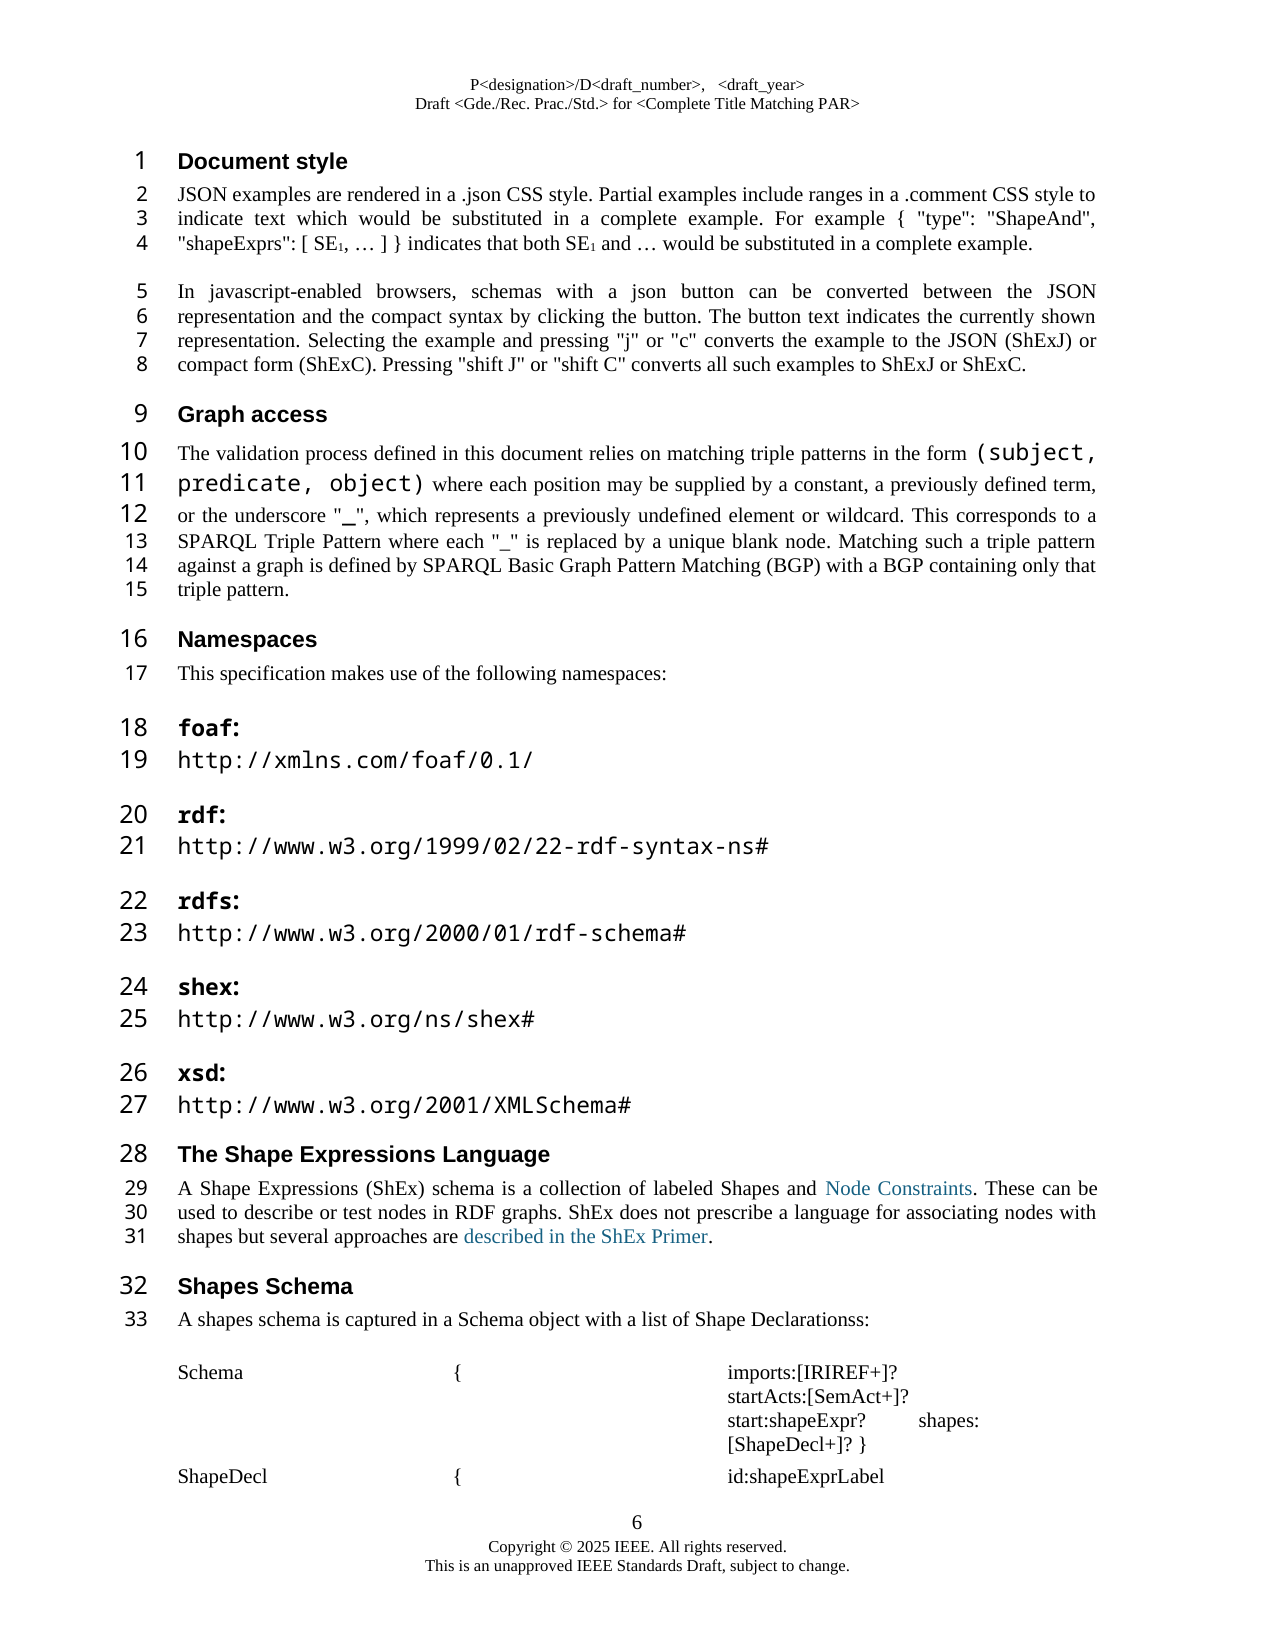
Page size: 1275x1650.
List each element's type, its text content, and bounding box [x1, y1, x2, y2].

text This specification makes use of the following namespaces: [177, 661, 1098, 685]
table_header Schema [166, 1356, 441, 1460]
text http://www.w3.org/2001/XMLSchema# [177, 1089, 1098, 1120]
text http://www.w3.org/1999/02/22-rdf-syntax-ns# [177, 830, 1098, 862]
table_header { [441, 1356, 716, 1460]
text rdf: [177, 796, 1098, 830]
subtitle Document style [177, 148, 1098, 174]
text JSON examples are rendered in a .json CSS style. Partial examples include ranges in a .comment CSS style to indicate text which would be substituted in a complete example. For example { "type": "ShapeAnd", "shapeExprs": [ SE1, … ] } indicates that both SE1 and … would be substituted in a complete example. [177, 182, 1098, 254]
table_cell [716, 1460, 991, 1492]
subtitle Namespaces [177, 626, 1098, 653]
table_cell ShapeDecl [166, 1460, 441, 1492]
table_header imports:[IRIREF+]? startActs:[SemAct+]? start:shapeExpr? shapes:[ShapeDecl+]? } [716, 1356, 991, 1460]
subtitle The Shape Expressions Language [177, 1141, 1098, 1167]
text foaf: [177, 710, 1098, 744]
subtitle Graph access [177, 401, 1098, 427]
text http://xmlns.com/foaf/0.1/ [177, 744, 1098, 775]
text In javascript-enabled browsers, schemas with a json button can be converted between the JSON representation and the compact syntax by clicking the button. The button text indicates the currently shown representation. Selecting the example and pressing "j" or "c" converts the example to the JSON (ShExJ) or compact form (ShExC). Pressing "shift J" or "shift C" converts all such examples to ShExJ or ShExC. [177, 279, 1098, 376]
text A shapes schema is captured in a Schema object with a list of Shape Declarationss: [177, 1307, 1098, 1331]
text http://www.w3.org/2000/01/rdf-schema# [177, 916, 1098, 948]
text http://www.w3.org/ns/shex# [177, 1003, 1098, 1034]
text shex: [177, 968, 1098, 1003]
table_cell { [441, 1460, 716, 1492]
text The validation process defined in this document relies on matching triple patterns in the form (subject, predicate, object) where each position may be supplied by a constant, a previously defined term, or the underscore "_", which represents a previously undefined element or wildcard. This corresponds to a SPARQL Triple Pattern where each "_" is replaced by a unique blank node. Matching such a triple pattern against a graph is defined by SPARQL Basic Graph Pattern Matching (BGP) with a BGP containing only that triple pattern. [177, 435, 1098, 601]
text A Shape Expressions (ShEx) schema is a collection of labeled Shapes and Node Constraints. These can be used to describe or test nodes in RDF graphs. ShEx does not prescribe a language for associating nodes with shapes but several approaches are described in the ShEx Primer. [177, 1176, 1098, 1248]
text xsd: [177, 1055, 1098, 1089]
subtitle Shapes Schema [177, 1273, 1098, 1299]
text rdfs: [177, 882, 1098, 916]
